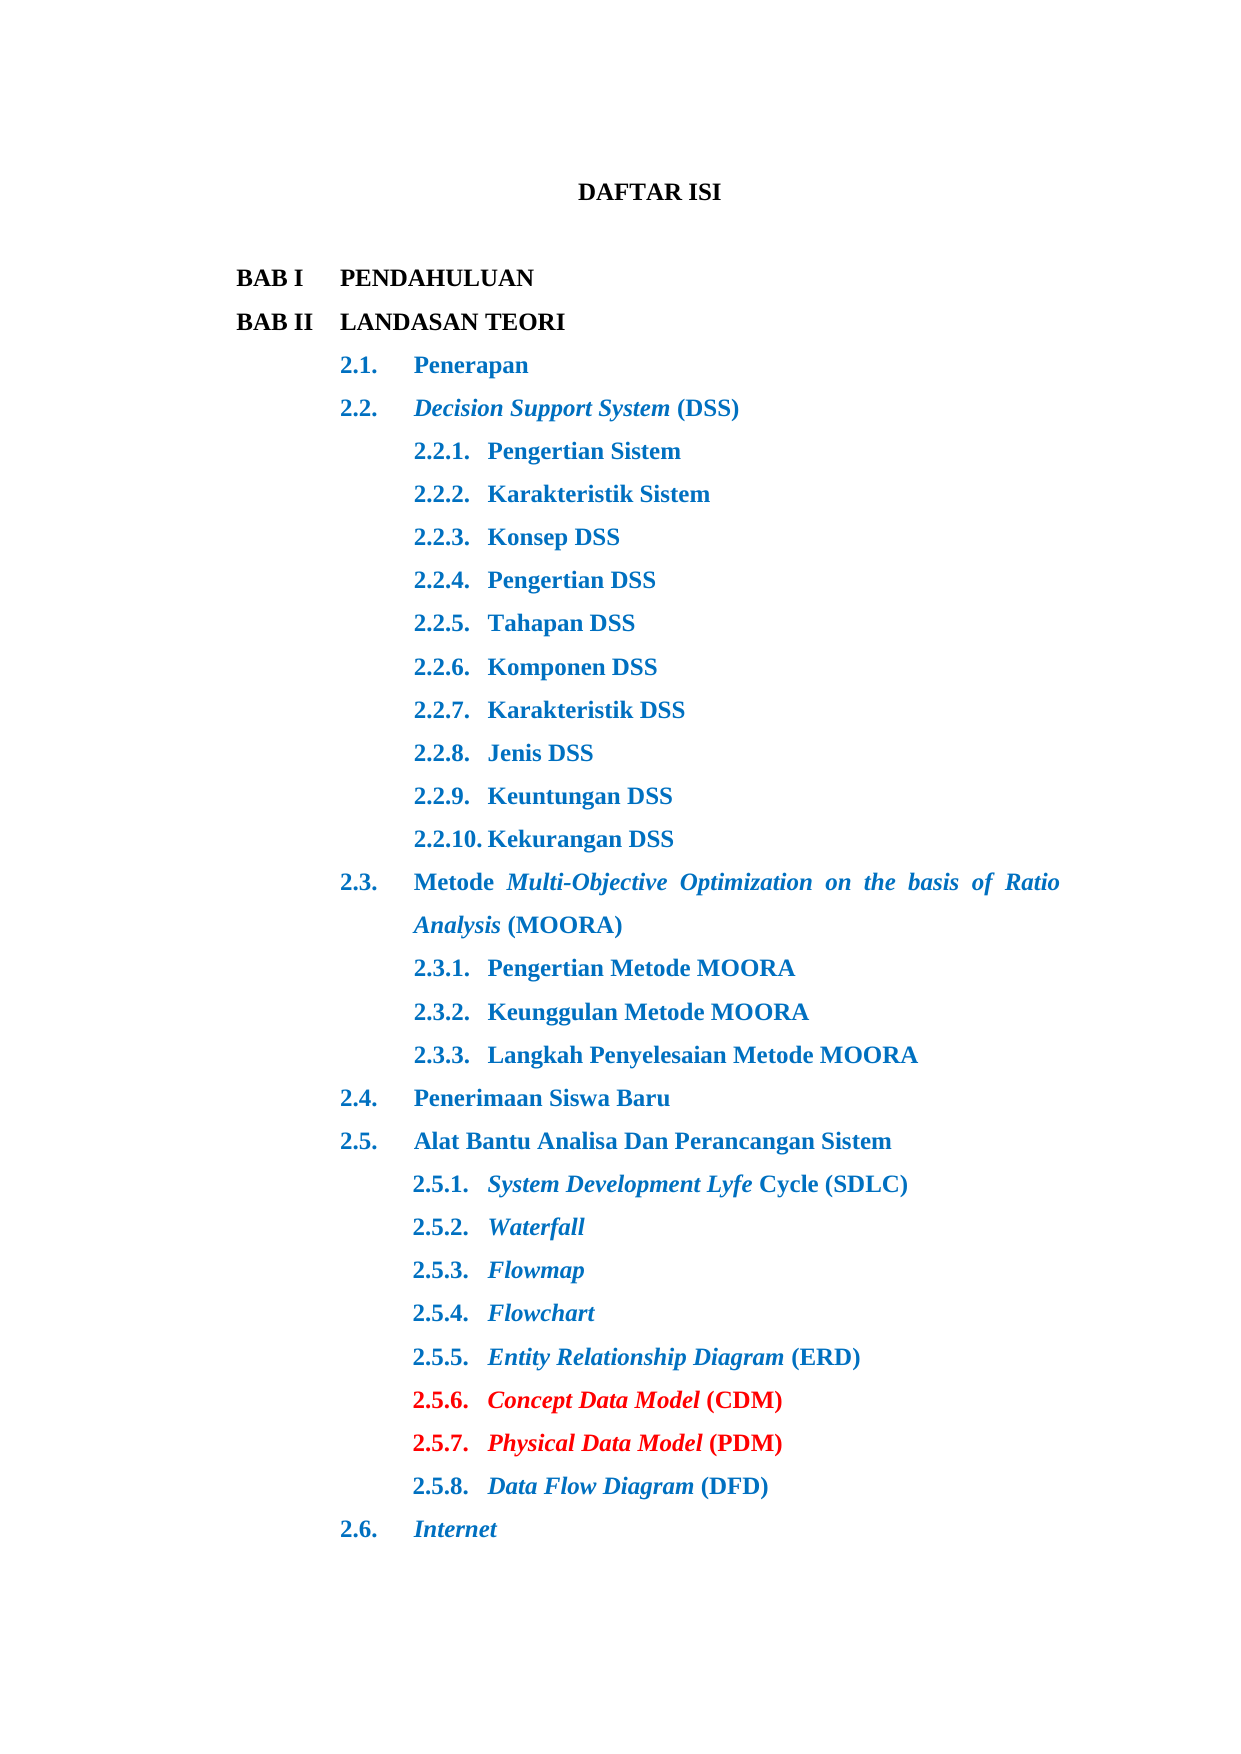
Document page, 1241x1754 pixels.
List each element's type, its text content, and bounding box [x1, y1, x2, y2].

list Penerapan [340, 350, 1063, 378]
list Pengertian Metode MOORA [413, 953, 1063, 982]
list Keuntungan DSS [413, 781, 1063, 810]
list Penerimaan Siswa Baru [340, 1083, 1063, 1112]
list Flowmap [412, 1255, 1063, 1284]
list Tahapan DSS [413, 608, 1063, 637]
list Decision Support System (DSS) [340, 393, 1063, 422]
list Data Flow Diagram (DFD) [412, 1471, 1063, 1500]
text BAB II LANDASAN TEORI [236, 307, 1063, 335]
list Karakteristik Sistem [413, 479, 1063, 508]
list Alat Bantu Analisa Dan Perancangan Sistem [340, 1126, 1063, 1155]
list System Development Lyfe Cycle (SDLC) [412, 1169, 1063, 1198]
list Pengertian DSS [413, 565, 1063, 594]
list Physical Data Model (PDM) [412, 1428, 1063, 1457]
list Keunggulan Metode MOORA [413, 997, 1063, 1025]
list Jenis DSS [413, 738, 1063, 767]
list Pengertian Sistem [413, 436, 1063, 465]
list Konsep DSS [413, 522, 1063, 551]
text BAB I PENDAHULUAN [236, 263, 1063, 292]
list Flowchart [412, 1298, 1063, 1327]
list Concept Data Model (CDM) [412, 1385, 1063, 1413]
list Kekurangan DSS [413, 824, 1063, 853]
list Komponen DSS [413, 652, 1063, 680]
list Waterfall [412, 1212, 1063, 1241]
list Internet [340, 1514, 1063, 1543]
list Metode Multi-Objective Optimization on the basis of Ratio Analysis (MOORA) [340, 867, 1063, 939]
text DAFTAR ISI [236, 177, 1063, 206]
list Entity Relationship Diagram (ERD) [412, 1342, 1063, 1370]
list Langkah Penyelesaian Metode MOORA [413, 1040, 1063, 1068]
list Karakteristik DSS [413, 695, 1063, 723]
